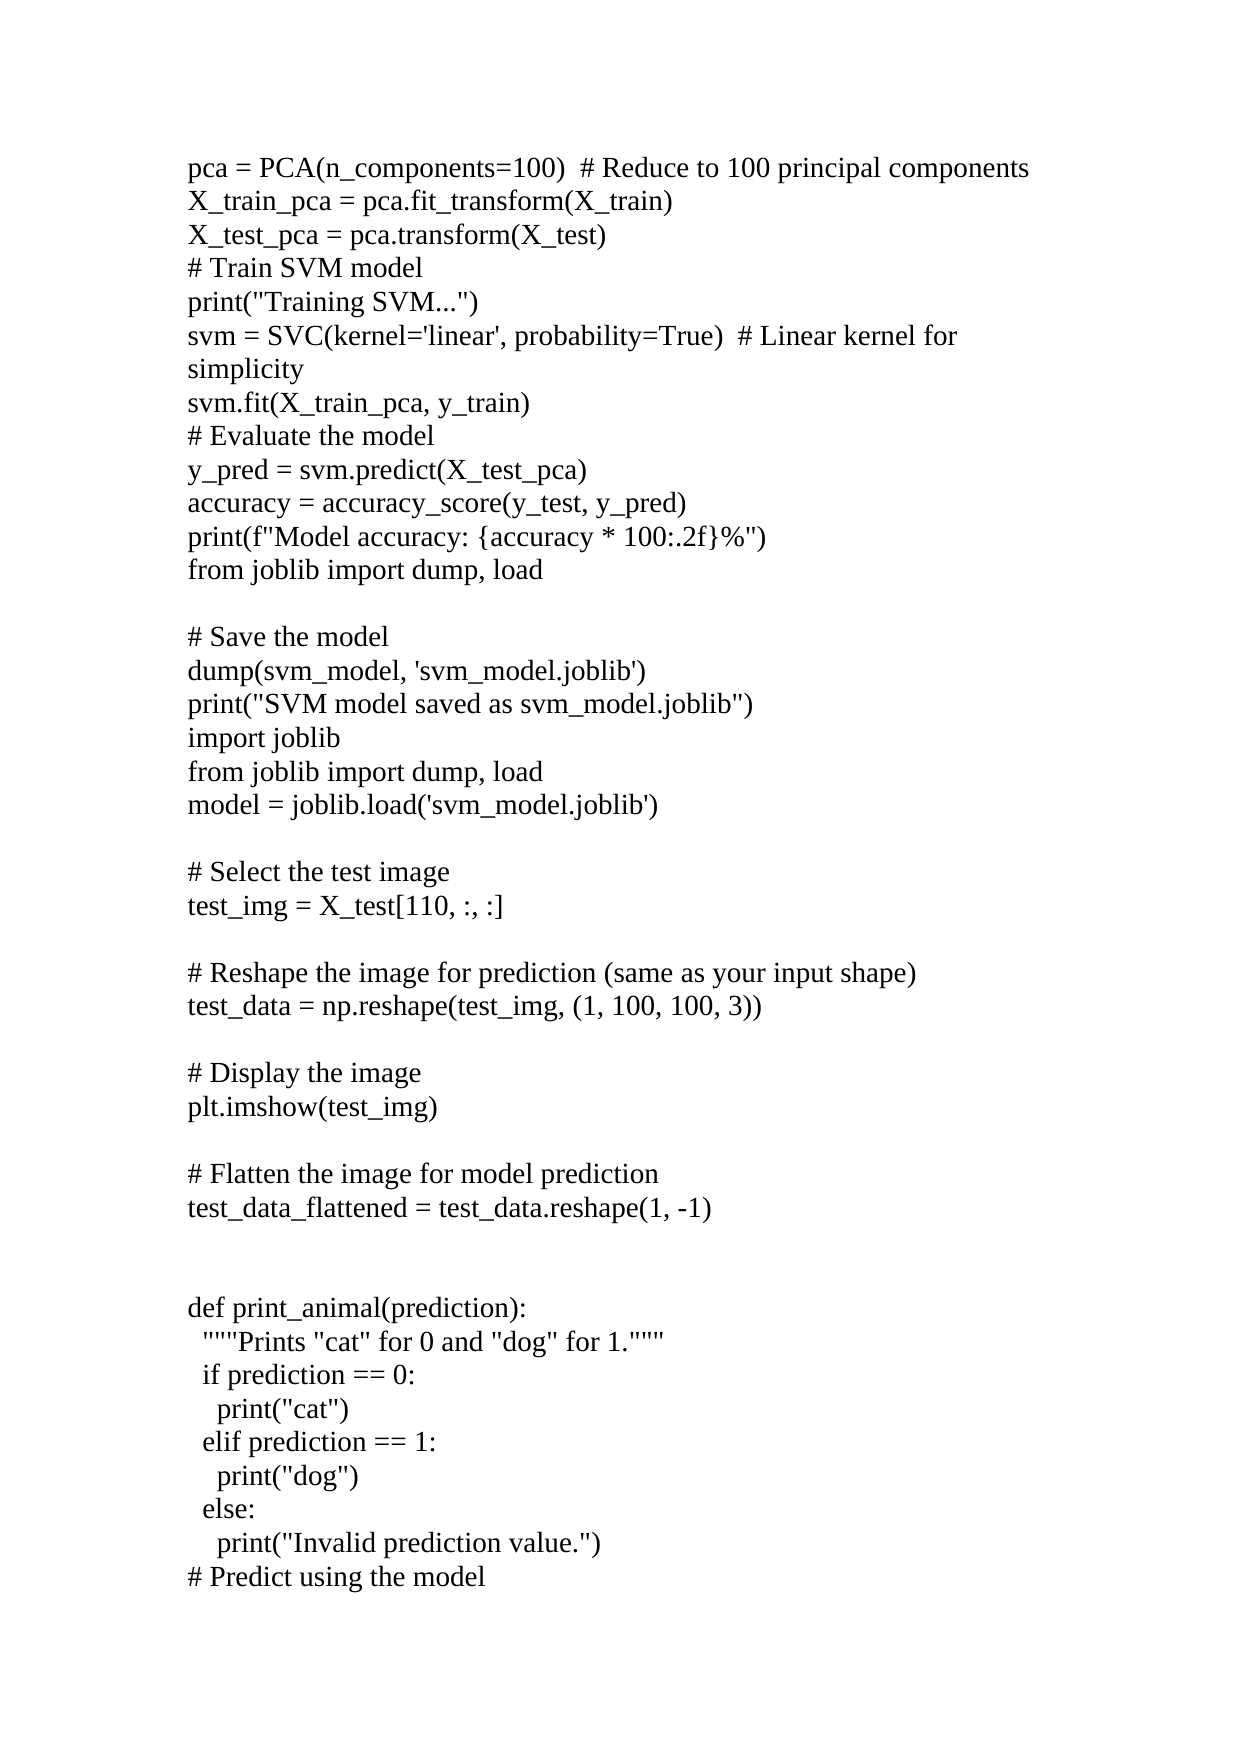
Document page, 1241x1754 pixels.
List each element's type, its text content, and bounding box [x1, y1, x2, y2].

list # Evaluate the model [187, 418, 1053, 452]
list test_data_flattened = test_data.reshape(1, -1) [187, 1190, 1053, 1223]
list test_img = X_test[110, :, :] [187, 888, 1053, 921]
list print("Training SVM...") [187, 284, 1053, 318]
list X_test_pca = pca.transform(X_test) [187, 217, 1053, 251]
list svm.fit(X_train_pca, y_train) [187, 385, 1053, 418]
list if prediction == 0: [187, 1357, 1053, 1391]
list print("cat") [187, 1391, 1053, 1424]
list elif prediction == 1: [187, 1424, 1053, 1458]
list plt.imshow(test_img) [187, 1089, 1053, 1123]
list y_pred = svm.predict(X_test_pca) [187, 452, 1053, 485]
list print(f"Model accuracy: {accuracy * 100:.2f}%") [187, 519, 1053, 552]
list svm = SVC(kernel='linear', probability=True) # Linear kernel for simplicity [187, 318, 1053, 385]
list # Reshape the image for prediction (same as your input shape) [187, 955, 1053, 988]
list import joblib [187, 720, 1053, 754]
list accuracy = accuracy_score(y_test, y_pred) [187, 485, 1053, 519]
list from joblib import dump, load [187, 754, 1053, 787]
list # Select the test image [187, 854, 1053, 888]
list dump(svm_model, 'svm_model.joblib') [187, 653, 1053, 687]
list # Predict using the model [187, 1559, 1053, 1592]
list pca = PCA(n_components=100) # Reduce to 100 principal components [187, 150, 1053, 183]
list print("dog") [187, 1458, 1053, 1492]
list model = joblib.load('svm_model.joblib') [187, 787, 1053, 821]
list def print_animal(prediction): [187, 1290, 1053, 1324]
list # Train SVM model [187, 251, 1053, 284]
list # Display the image [187, 1056, 1053, 1089]
list # Flatten the image for model prediction [187, 1156, 1053, 1190]
list print("SVM model saved as svm_model.joblib") [187, 687, 1053, 720]
list test_data = np.reshape(test_img, (1, 100, 100, 3)) [187, 988, 1053, 1022]
list X_train_pca = pca.fit_transform(X_train) [187, 183, 1053, 217]
list # Save the model [187, 619, 1053, 653]
list from joblib import dump, load [187, 552, 1053, 586]
list print("Invalid prediction value.") [187, 1525, 1053, 1559]
list """Prints "cat" for 0 and "dog" for 1.""" [187, 1324, 1053, 1357]
list else: [187, 1492, 1053, 1525]
